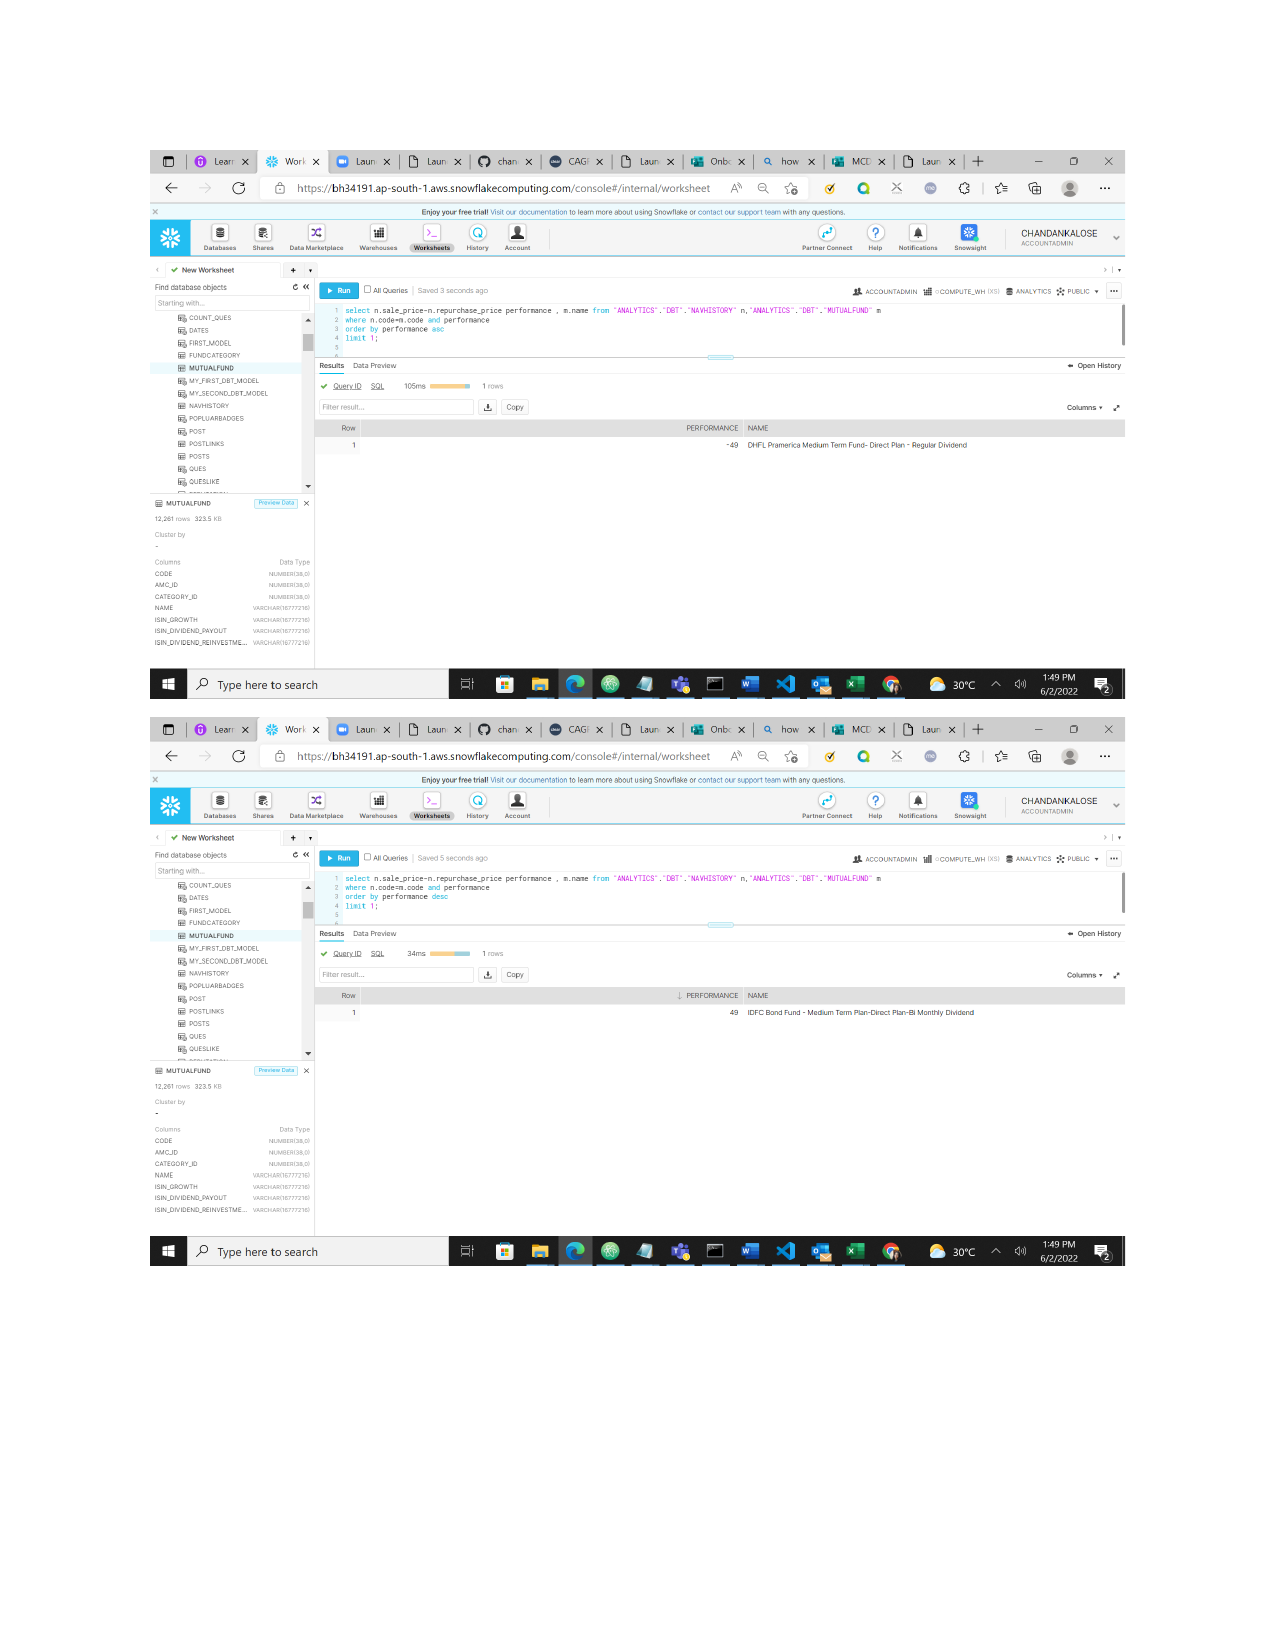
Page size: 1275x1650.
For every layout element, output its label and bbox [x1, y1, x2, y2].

picture [150, 717, 1125, 1266]
picture [150, 150, 1125, 699]
